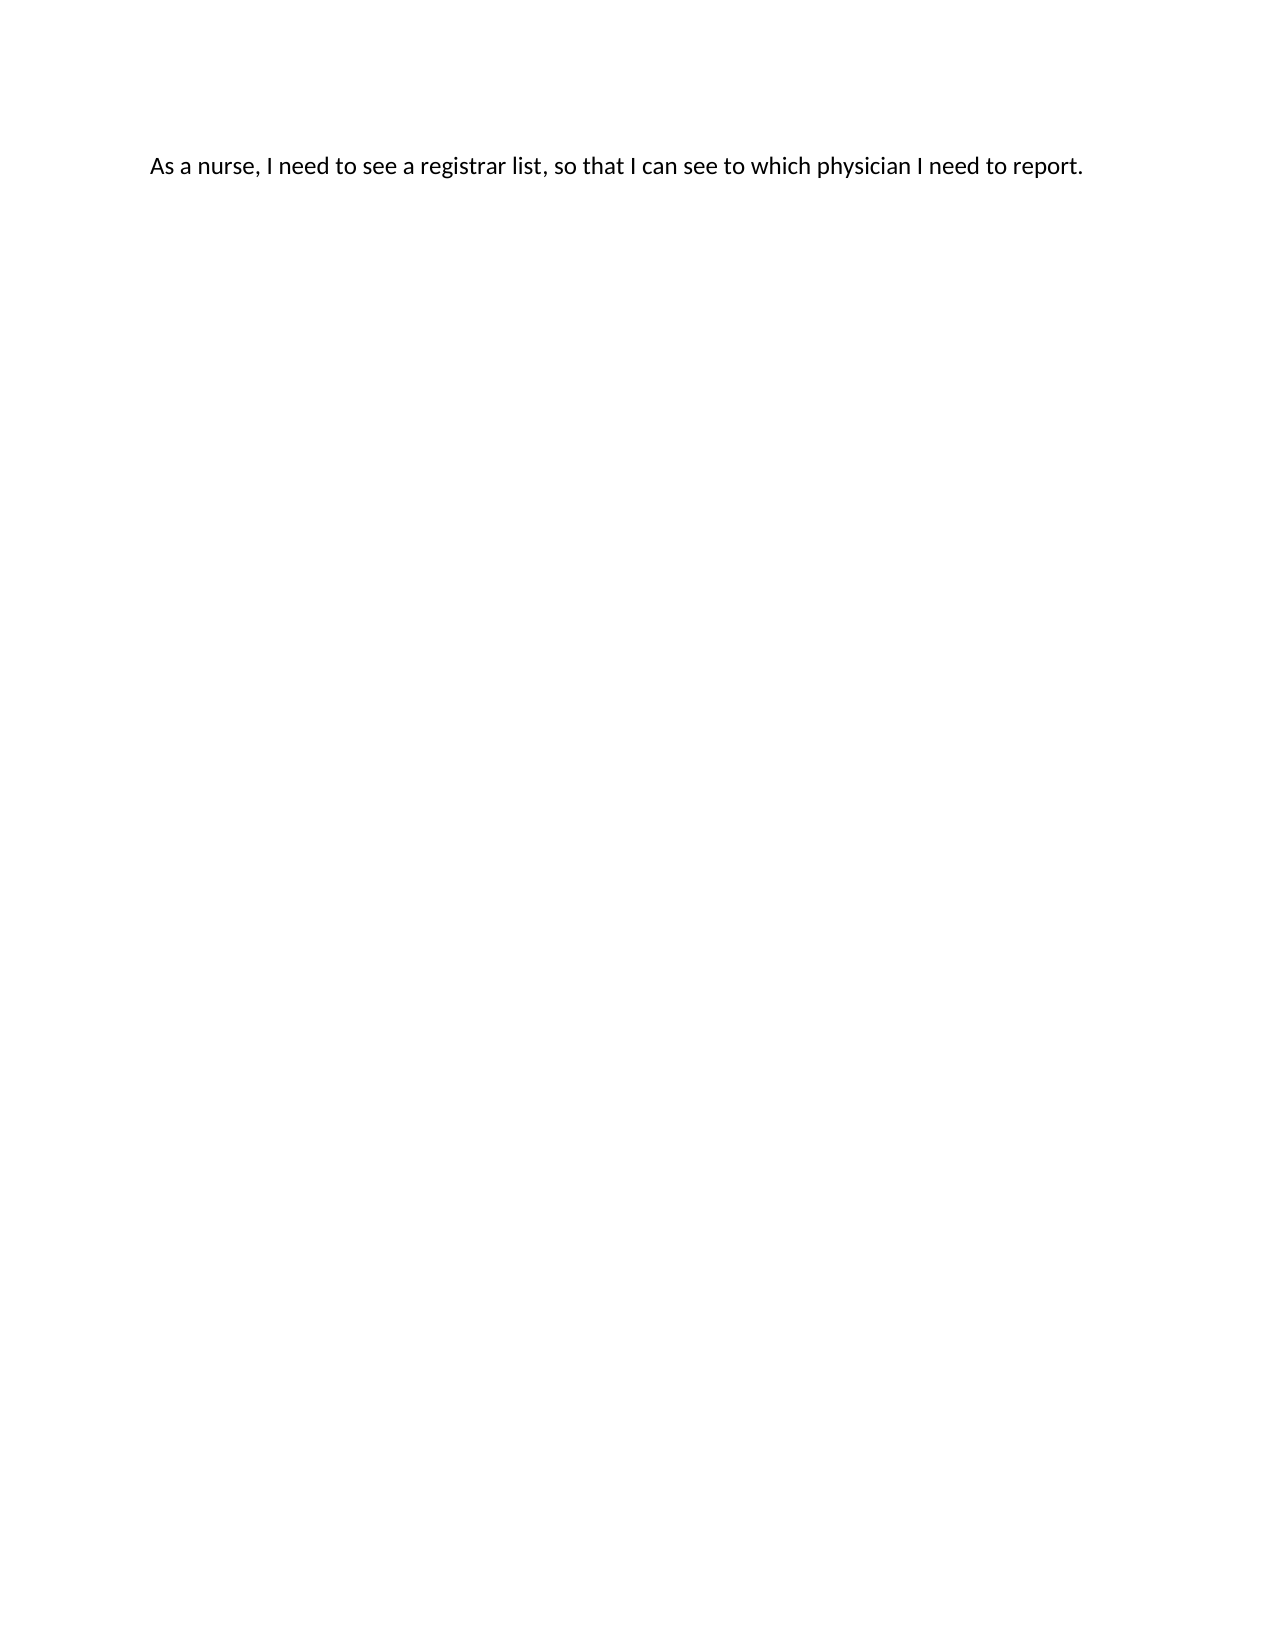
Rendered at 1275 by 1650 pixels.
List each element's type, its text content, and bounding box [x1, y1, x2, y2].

text As a nurse, I need to see a registrar list, so that I can see to which physician I need to report. [150, 150, 1125, 181]
